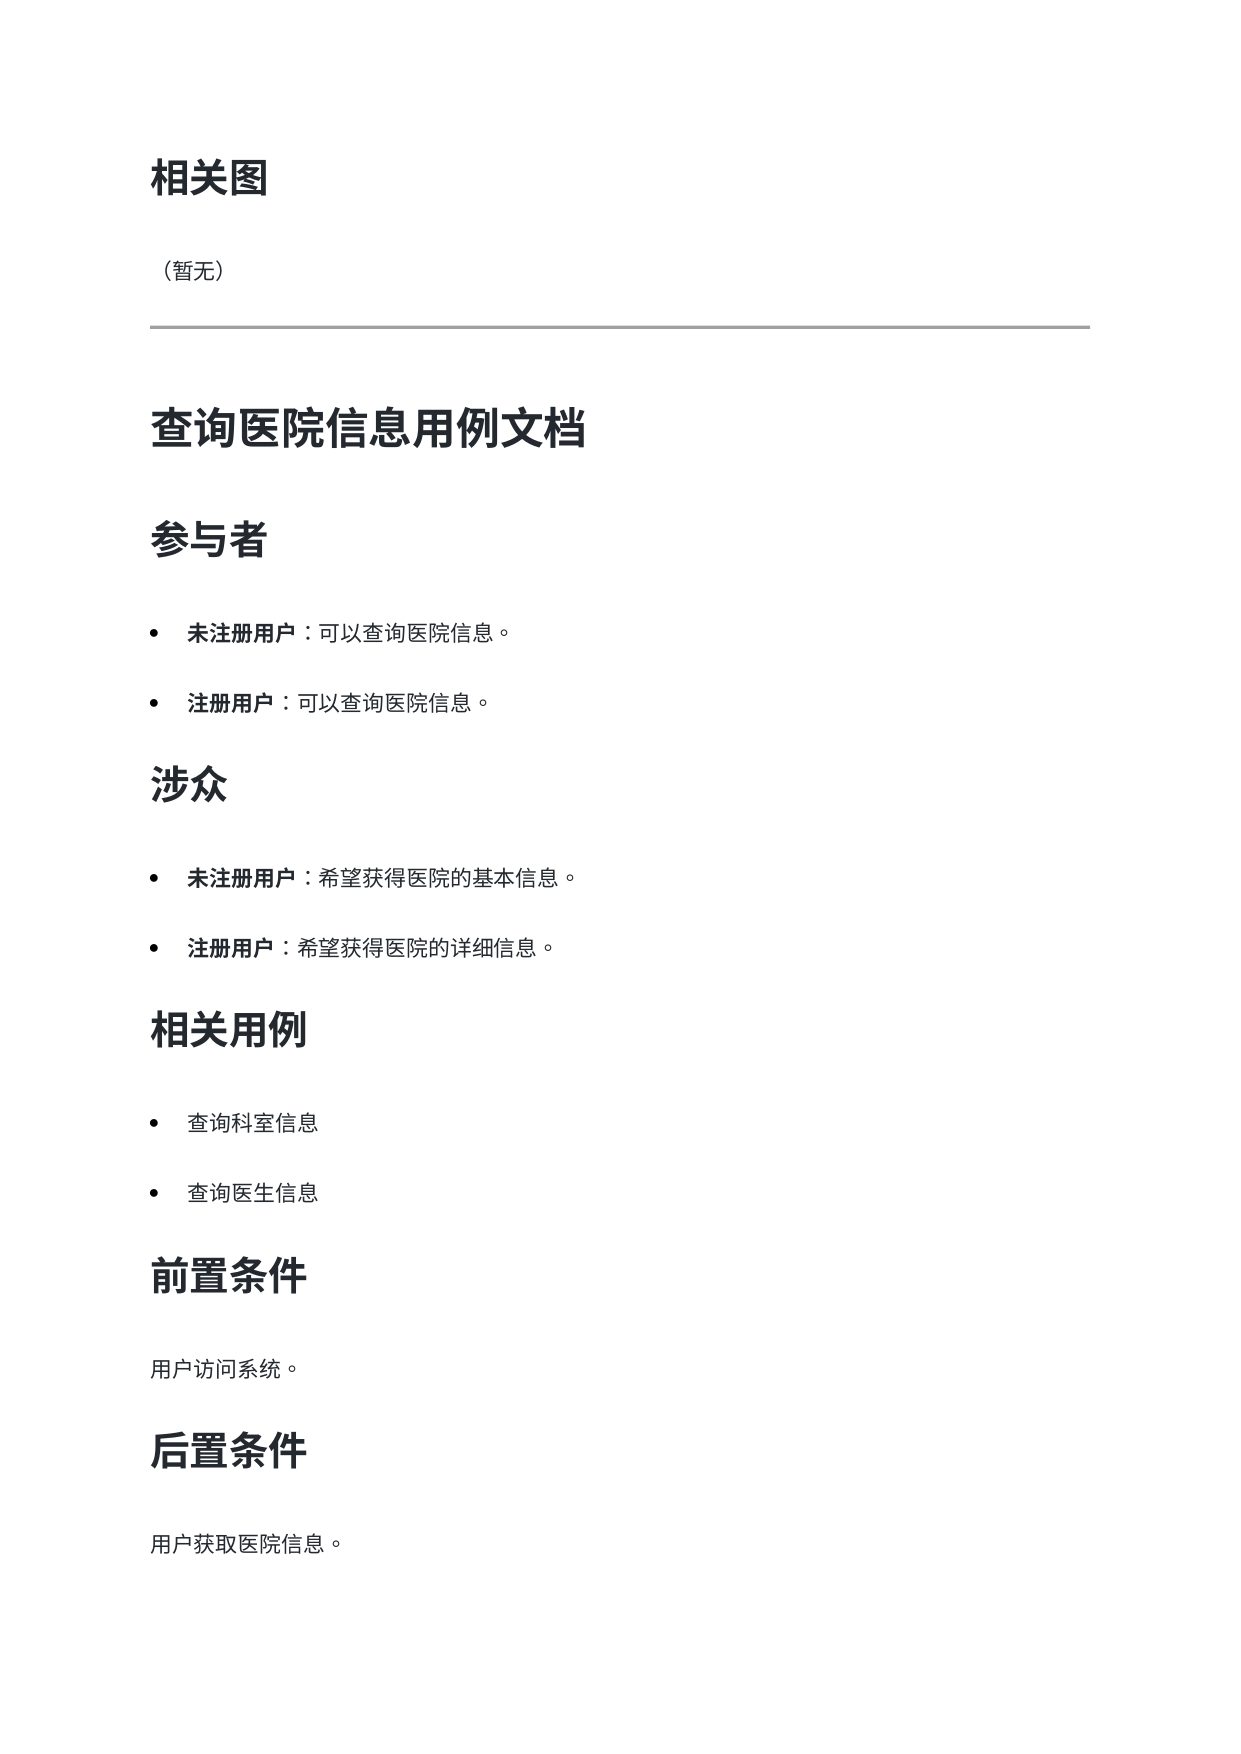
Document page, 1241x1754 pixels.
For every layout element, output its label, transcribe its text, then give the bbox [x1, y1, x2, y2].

list 未注册用户：可以查询医院信息。 [150, 618, 1090, 648]
text 用户获取医院信息。 [150, 1529, 1090, 1559]
subtitle 查询医院信息用例文档 [150, 397, 1090, 457]
list 未注册用户：希望获得医院的基本信息。 [150, 863, 1090, 893]
list 注册用户：可以查询医院信息。 [150, 687, 1090, 717]
subtitle 参与者 [150, 512, 1090, 566]
text （暂无） [150, 256, 1090, 286]
subtitle 前置条件 [150, 1248, 1090, 1302]
subtitle 后置条件 [150, 1423, 1090, 1477]
subtitle 相关用例 [150, 1002, 1090, 1056]
list 注册用户：希望获得医院的详细信息。 [150, 933, 1090, 963]
text 用户访问系统。 [150, 1354, 1090, 1383]
list 查询医生信息 [150, 1178, 1090, 1208]
subtitle 相关图 [150, 150, 1090, 204]
list 查询科室信息 [150, 1108, 1090, 1138]
subtitle 涉众 [150, 757, 1090, 811]
